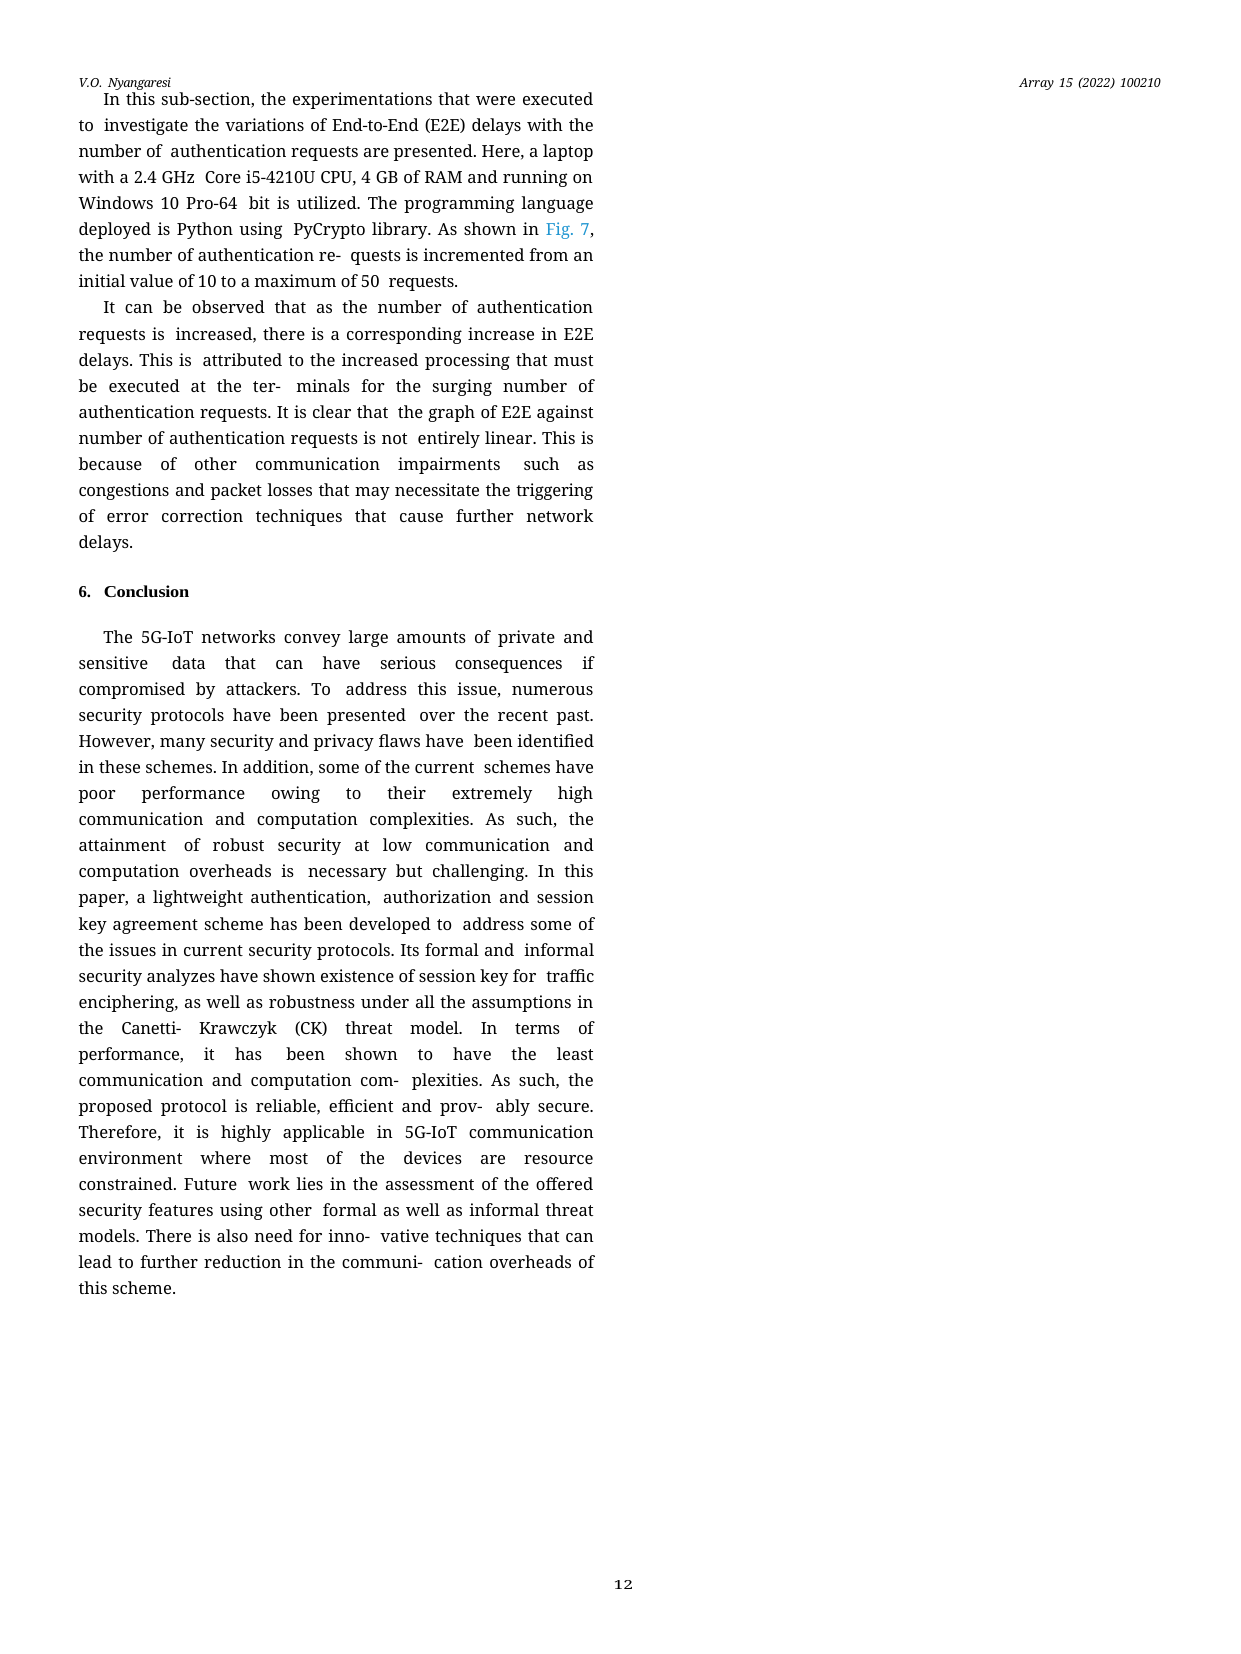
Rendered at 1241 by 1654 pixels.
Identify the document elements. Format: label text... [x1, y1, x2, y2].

subtitle Conclusion [78, 582, 605, 601]
text In this sub-section, the experimentations that were executed to investigate the variations of End-to-End (E2E) delays with the number of authentication requests are presented. Here, a laptop with a 2.4 GHz Core i5-4210U CPU, 4 GB of RAM and running on Windows 10 Pro-64 bit is utilized. The programming language deployed is Python using PyCrypto library. As shown in Fig. 7, the number of authentication re- quests is incremented from an initial value of 10 to a maximum of 50 requests. [78, 87, 594, 292]
text It can be observed that as the number of authentication requests is increased, there is a corresponding increase in E2E delays. This is attributed to the increased processing that must be executed at the ter- minals for the surging number of authentication requests. It is clear that the graph of E2E against number of authentication requests is not entirely linear. This is because of other communication impairments such as congestions and packet losses that may necessitate the triggering of error correction techniques that cause further network delays. [78, 296, 594, 553]
text The 5G-IoT networks convey large amounts of private and sensitive data that can have serious consequences if compromised by attackers. To address this issue, numerous security protocols have been presented over the recent past. However, many security and privacy flaws have been identified in these schemes. In addition, some of the current schemes have poor performance owing to their extremely high communication and computation complexities. As such, the attainment of robust security at low communication and computation overheads is necessary but challenging. In this paper, a lightweight authentication, authorization and session key agreement scheme has been developed to address some of the issues in current security protocols. Its formal and informal security analyzes have shown existence of session key for traffic enciphering, as well as robustness under all the assumptions in the Canetti- Krawczyk (CK) threat model. In terms of performance, it has been shown to have the least communication and computation com- plexities. As such, the proposed protocol is reliable, efficient and prov- ably secure. Therefore, it is highly applicable in 5G-IoT communication environment where most of the devices are resource constrained. Future work lies in the assessment of the offered security features using other formal as well as informal threat models. There is also need for inno- vative techniques that can lead to further reduction in the communi- cation overheads of this scheme. [78, 626, 594, 1299]
